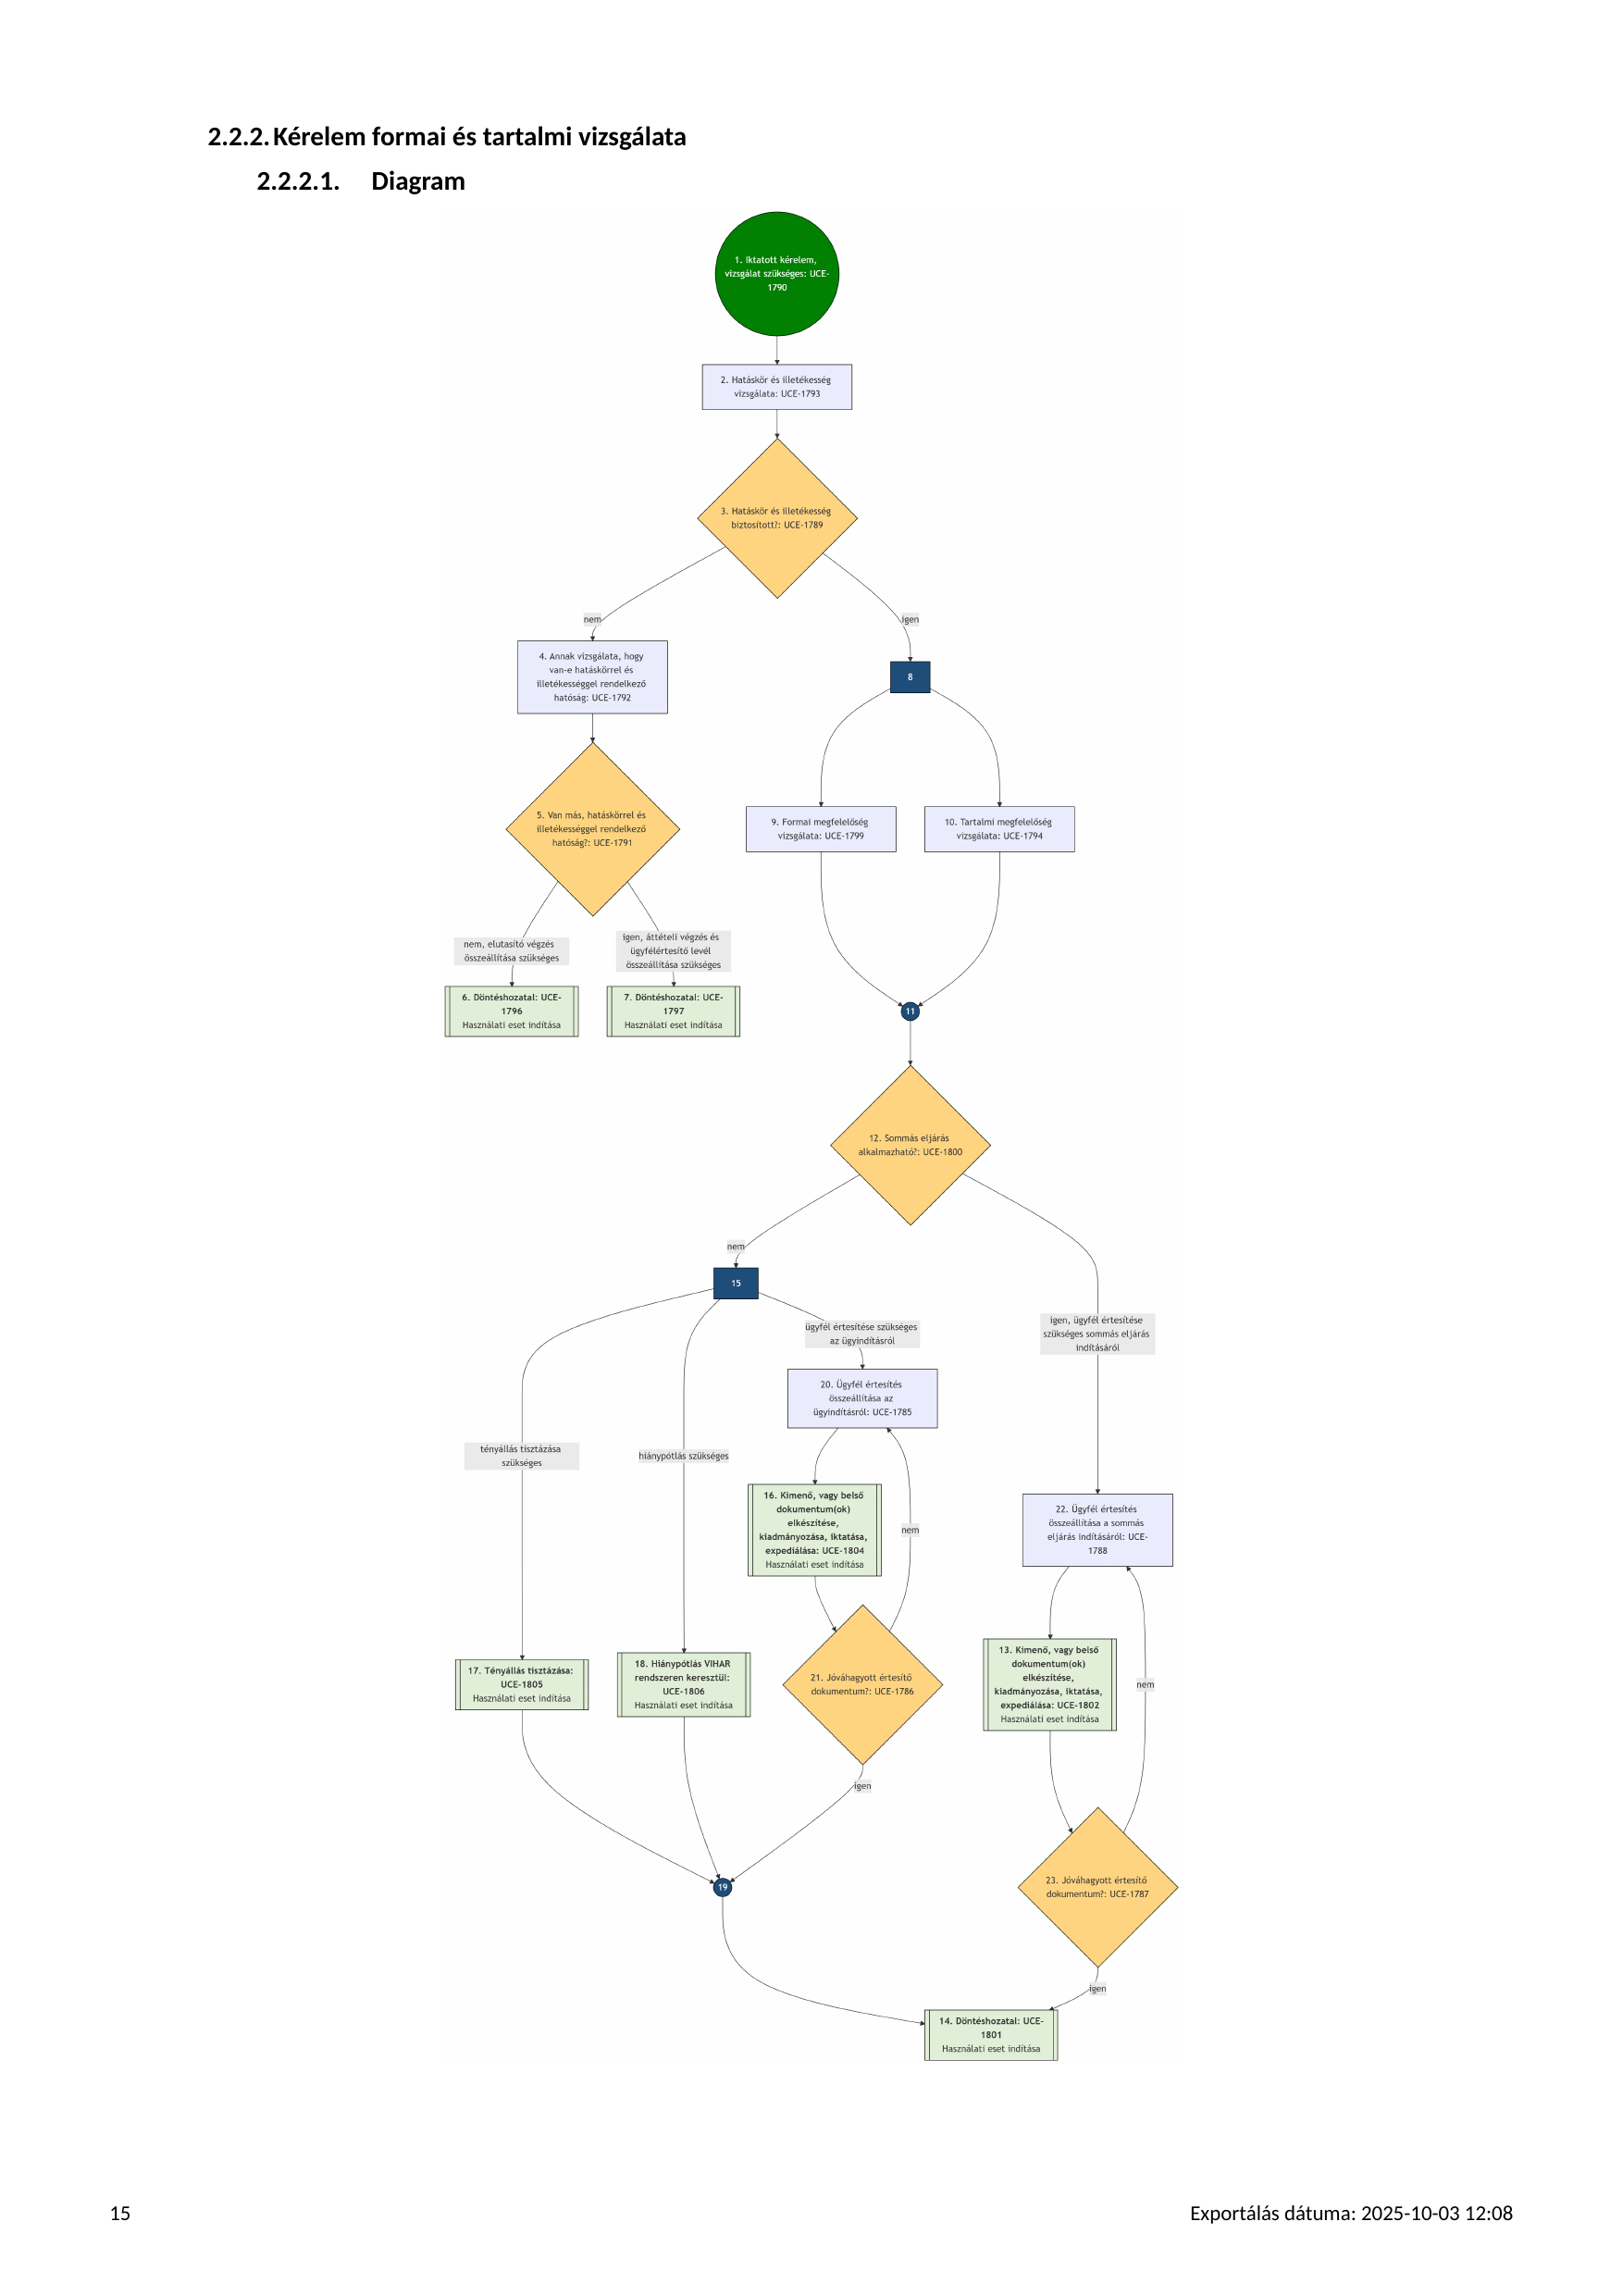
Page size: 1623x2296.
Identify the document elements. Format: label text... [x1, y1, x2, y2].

text Kérelem formai és tartalmi vizsgálata [207, 119, 1514, 152]
text Diagram [256, 164, 1514, 196]
picture [440, 207, 1183, 2065]
